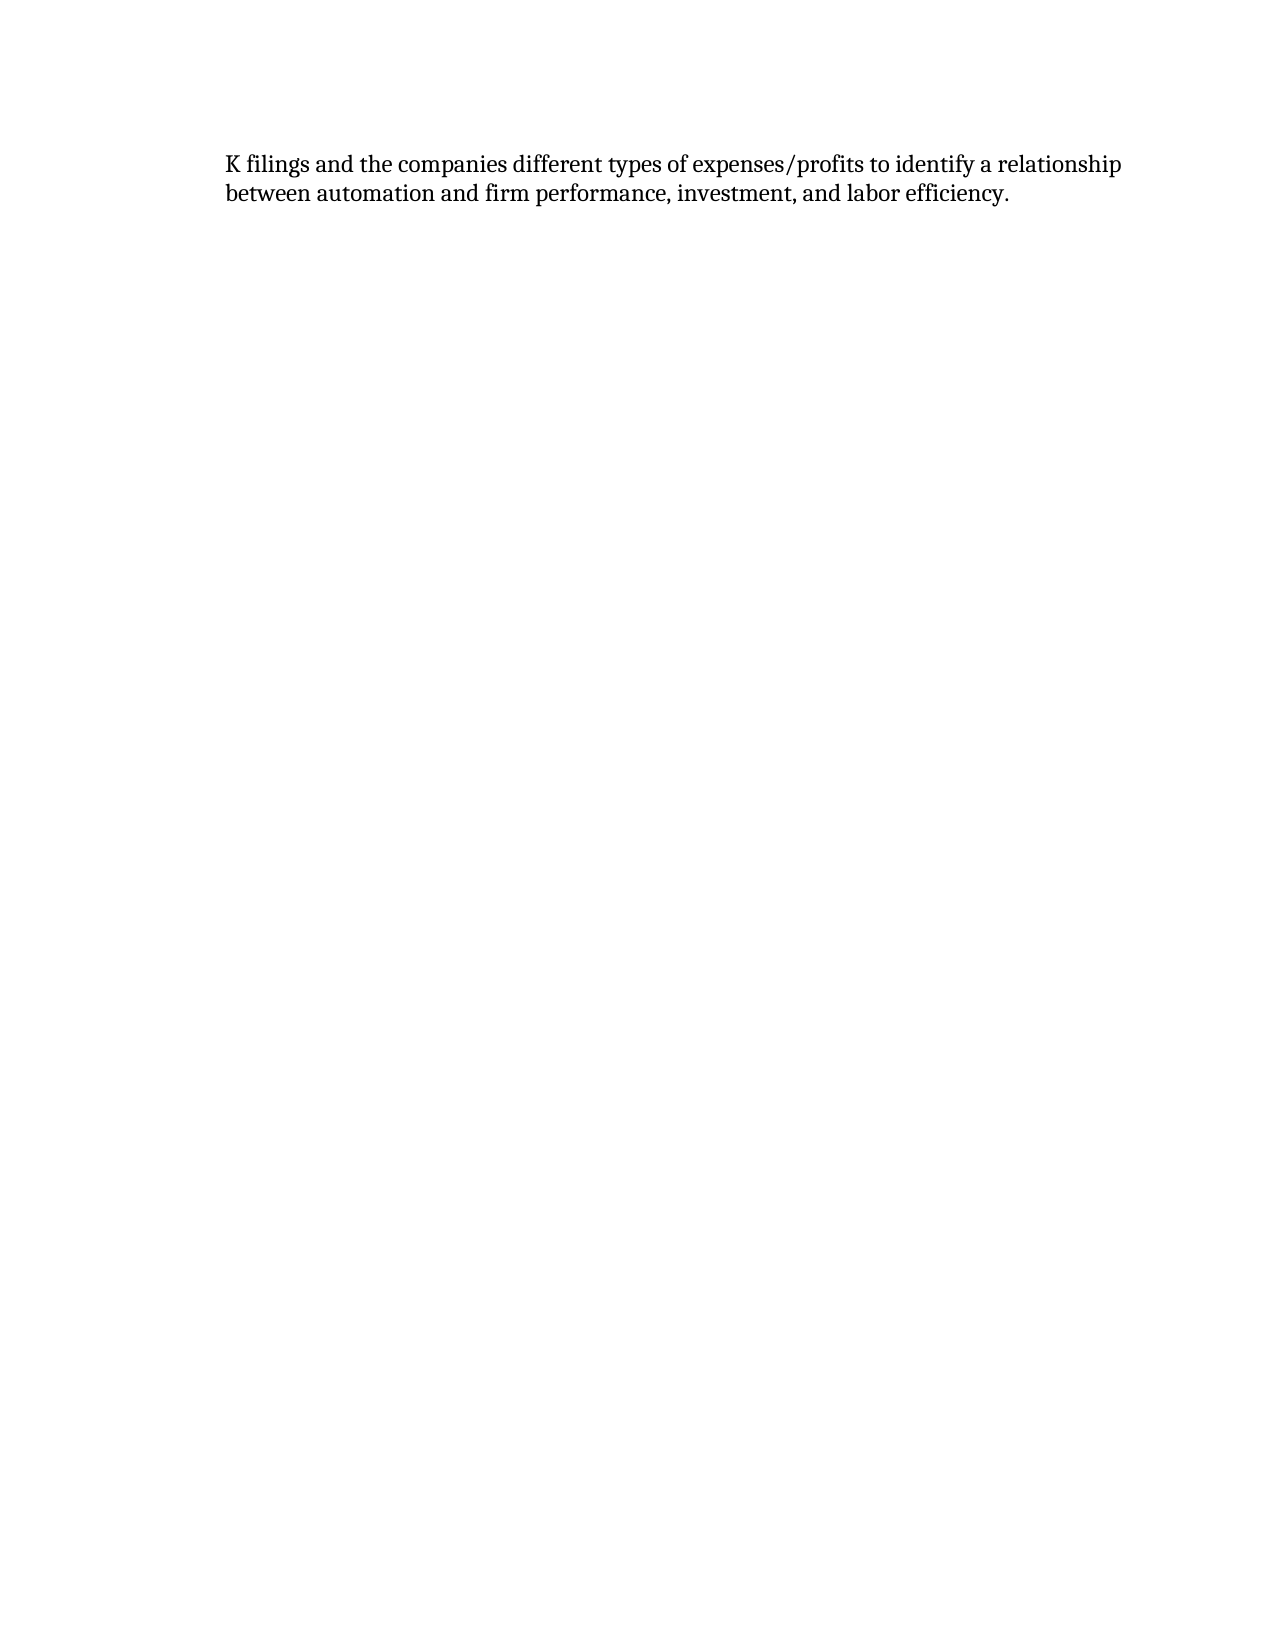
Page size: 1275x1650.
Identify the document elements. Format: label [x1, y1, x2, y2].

list [187, 150, 1125, 207]
